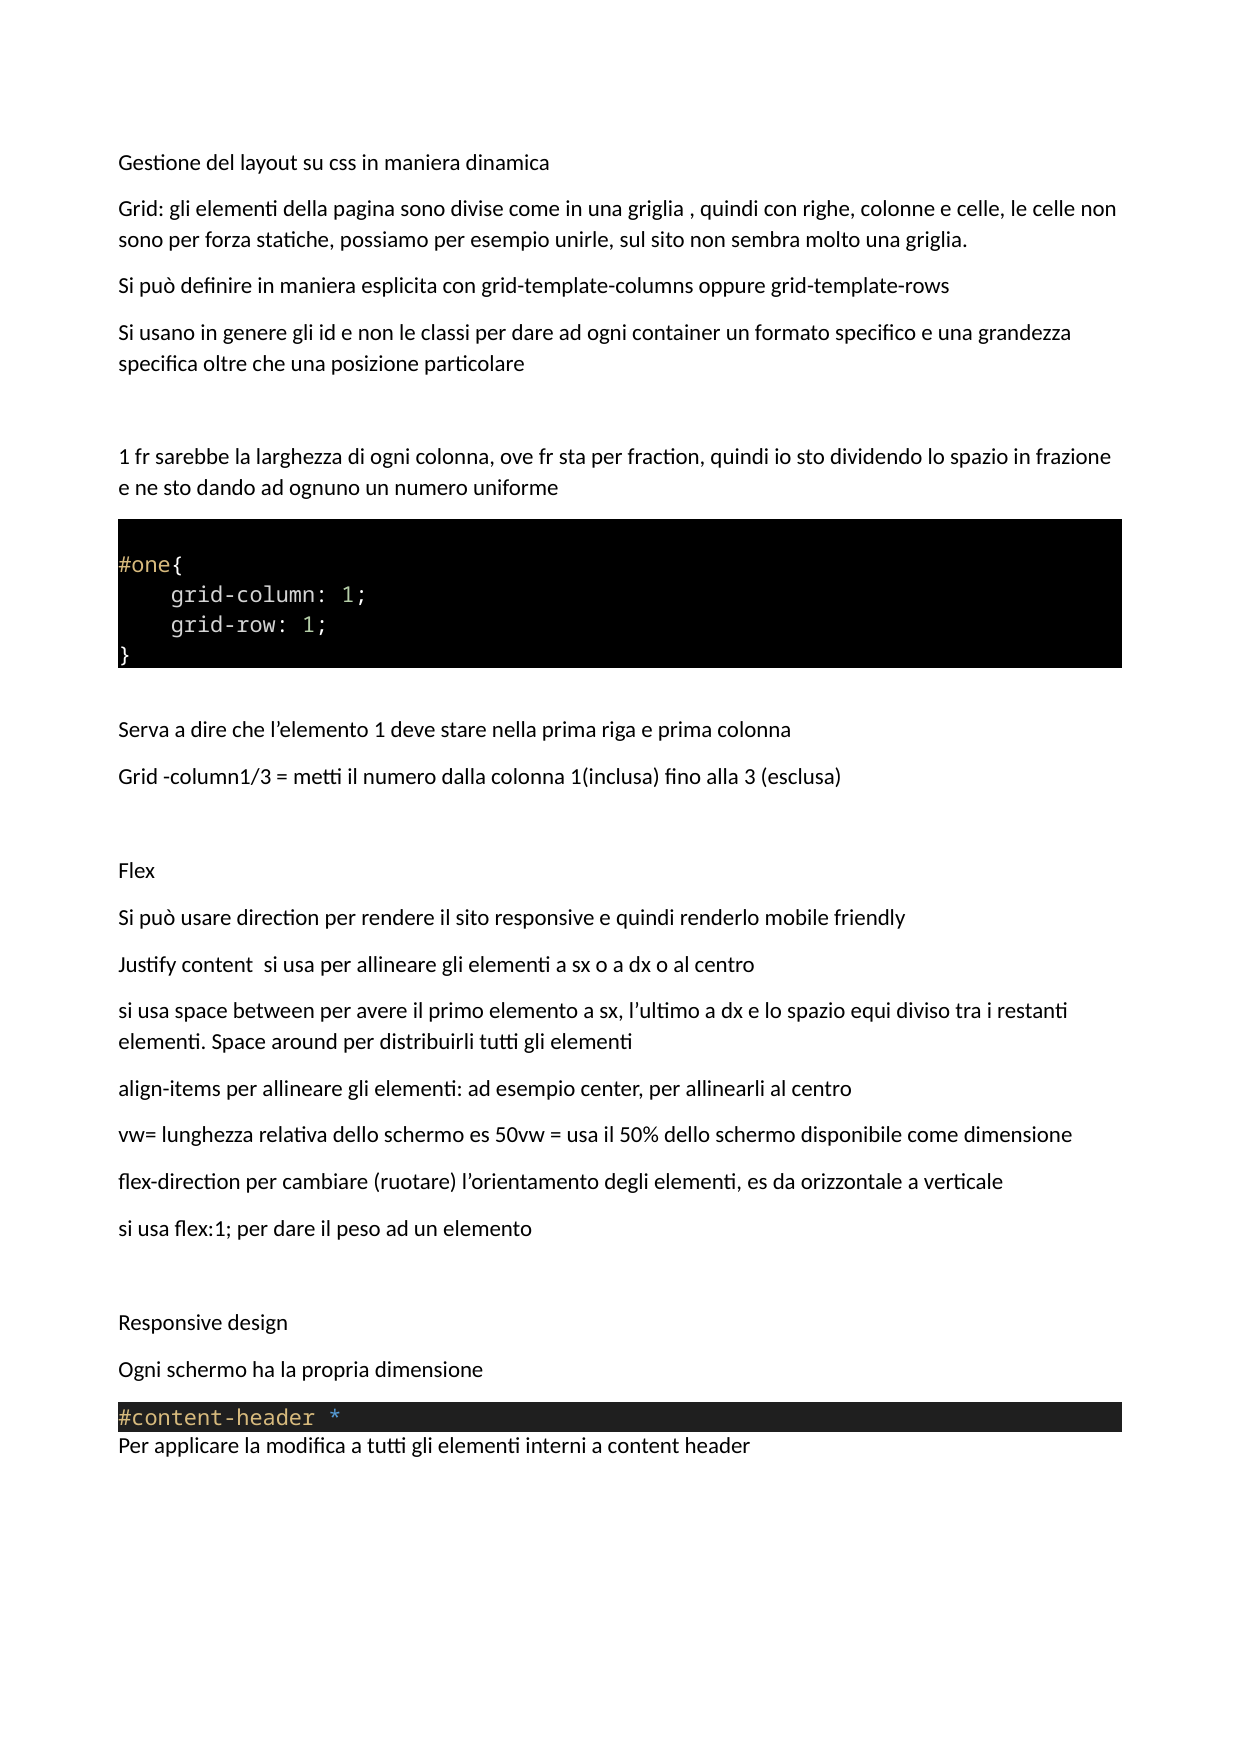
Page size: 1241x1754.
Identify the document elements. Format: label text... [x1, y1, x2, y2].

text #content-header * [118, 1402, 1122, 1432]
text Flex [118, 856, 1122, 884]
text Per applicare la modifica a tutti gli elementi interni a content header [118, 1432, 1122, 1459]
text #one{ [118, 549, 1122, 579]
text Ogni schermo ha la propria dimensione [118, 1355, 1122, 1383]
text Serva a dire che l’elemento 1 deve stare nella prima riga e prima colonna [118, 715, 1122, 743]
text Si può definire in maniera esplicita con grid-template-columns oppure grid-template-rows [118, 272, 1122, 299]
text Grid -column1/3 = metti il numero dalla colonna 1(inclusa) fino alla 3 (esclusa) [118, 762, 1122, 790]
text grid-row: 1; [118, 609, 1122, 639]
text grid-column: 1; [118, 579, 1122, 609]
text si usa space between per avere il primo elemento a sx, l’ultimo a dx e lo spazio equi diviso tra i restanti elementi. Space around per distribuirli tutti gli elementi [118, 997, 1122, 1055]
text si usa flex:1; per dare il peso ad un elemento [118, 1214, 1122, 1242]
text Responsive design [118, 1308, 1122, 1336]
text Justify content si usa per allineare gli elementi a sx o a dx o al centro [118, 950, 1122, 978]
text vw= lunghezza relativa dello schermo es 50vw = usa il 50% dello schermo disponibile come dimensione [118, 1121, 1122, 1148]
text 1 fr sarebbe la larghezza di ogni colonna, ove fr sta per fraction, quindi io sto dividendo lo spazio in frazione e ne sto dando ad ognuno un numero uniforme [118, 442, 1122, 501]
text Gestione del layout su css in maniera dinamica [118, 148, 1122, 176]
text } [118, 639, 1122, 668]
text Grid: gli elementi della pagina sono divise come in una griglia , quindi con righe, colonne e celle, le celle non sono per forza statiche, possiamo per esempio unirle, sul sito non sembra molto una griglia. [118, 194, 1122, 253]
text flex-direction per cambiare (ruotare) l’orientamento degli elementi, es da orizzontale a verticale [118, 1167, 1122, 1195]
text Si può usare direction per rendere il sito responsive e quindi renderlo mobile friendly [118, 903, 1122, 931]
text Si usano in genere gli id e non le classi per dare ad ogni container un formato specifico e una grandezza specifica oltre che una posizione particolare [118, 318, 1122, 377]
text align-items per allineare gli elementi: ad esempio center, per allinearli al centro [118, 1074, 1122, 1102]
